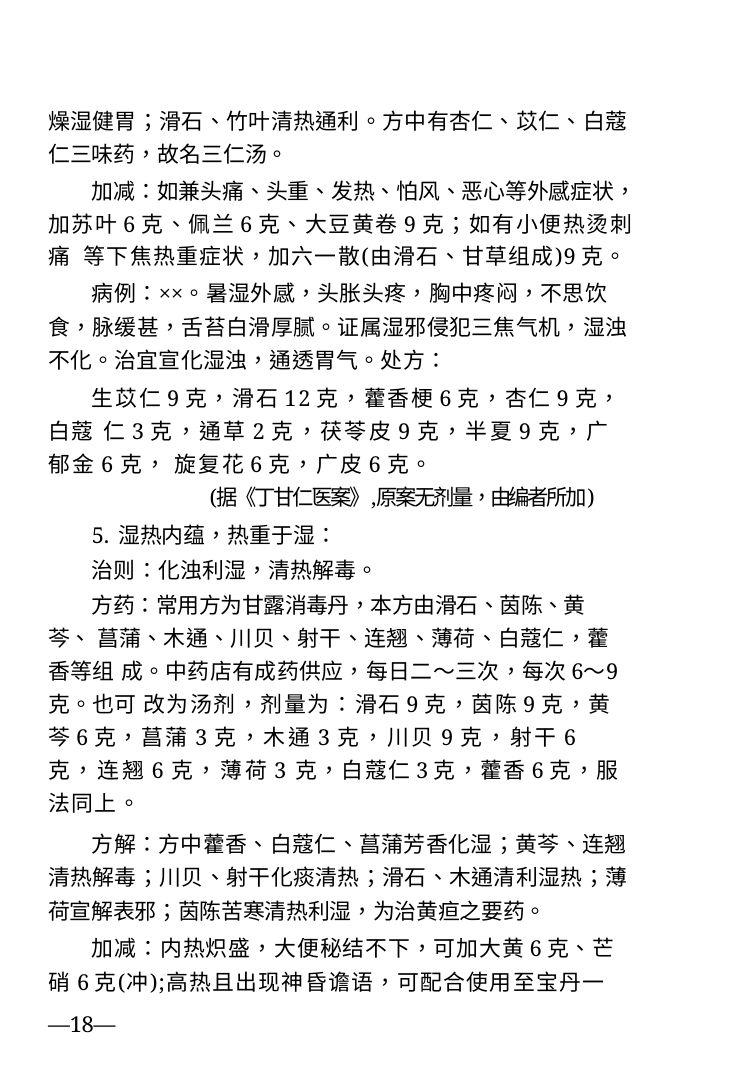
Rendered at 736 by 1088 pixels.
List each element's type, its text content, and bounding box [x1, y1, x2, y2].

text 5. 湿热内蕴，热重于湿： [92, 521, 638, 548]
text 生苡仁9克，滑石12克，藿香梗6克，杏仁9克，白蔻 仁3克，通草2克，茯苓皮9克，半夏9克，广郁金6克， 旋复花6克，广皮6克。 [48, 383, 630, 478]
text 治则：化浊利湿，清热解毒。 [92, 557, 638, 584]
text (据《丁甘仁医案》,原案无剂量，由编者所加) [209, 484, 638, 511]
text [48, 933, 629, 996]
text 加减：如兼头痛、头重、发热、怕风、恶心等外感症状， 加苏叶6克、佩兰6克、大豆黄卷9克；如有小便热烫刺痛 等下焦热重症状，加六一散(由滑石、甘草组成)9克。 [48, 176, 638, 271]
text 方药：常用方为甘露消毒丹，本方由滑石、茵陈、黄芩、 菖蒲、木通、川贝、射干、连翘、薄荷、白蔻仁，藿香等组 成。中药店有成药供应，每日二～三次，每次6～9克。也可 改为汤剂，剂量为：滑石9克，茵陈9克，黄芩6克，菖蒲 3克，木通3克，川贝9克，射干6克，连翘6克，薄荷3 克，白蔻仁3克，藿香6克，服法同上。 [48, 590, 628, 818]
text 方解：方中藿香、白蔻仁、菖蒲芳香化湿；黄芩、连翘 清热解毒；川贝、射干化痰清热；滑石、木通清利湿热；薄 荷宣解表邪；茵陈苦寒清热利湿，为治黄疸之要药。 [48, 829, 628, 926]
text 燥湿健胃；滑石、竹叶清热通利。方中有杏仁、苡仁、白蔻 仁三味药，故名三仁汤。 [48, 106, 628, 169]
text 病例：××。暑湿外感，头胀头疼，胸中疼闷，不思饮 食，脉缓甚，舌苔白滑厚腻。证属湿邪侵犯三焦气机，湿浊 不化。治宜宣化湿浊，通透胃气。处方： [48, 278, 628, 375]
